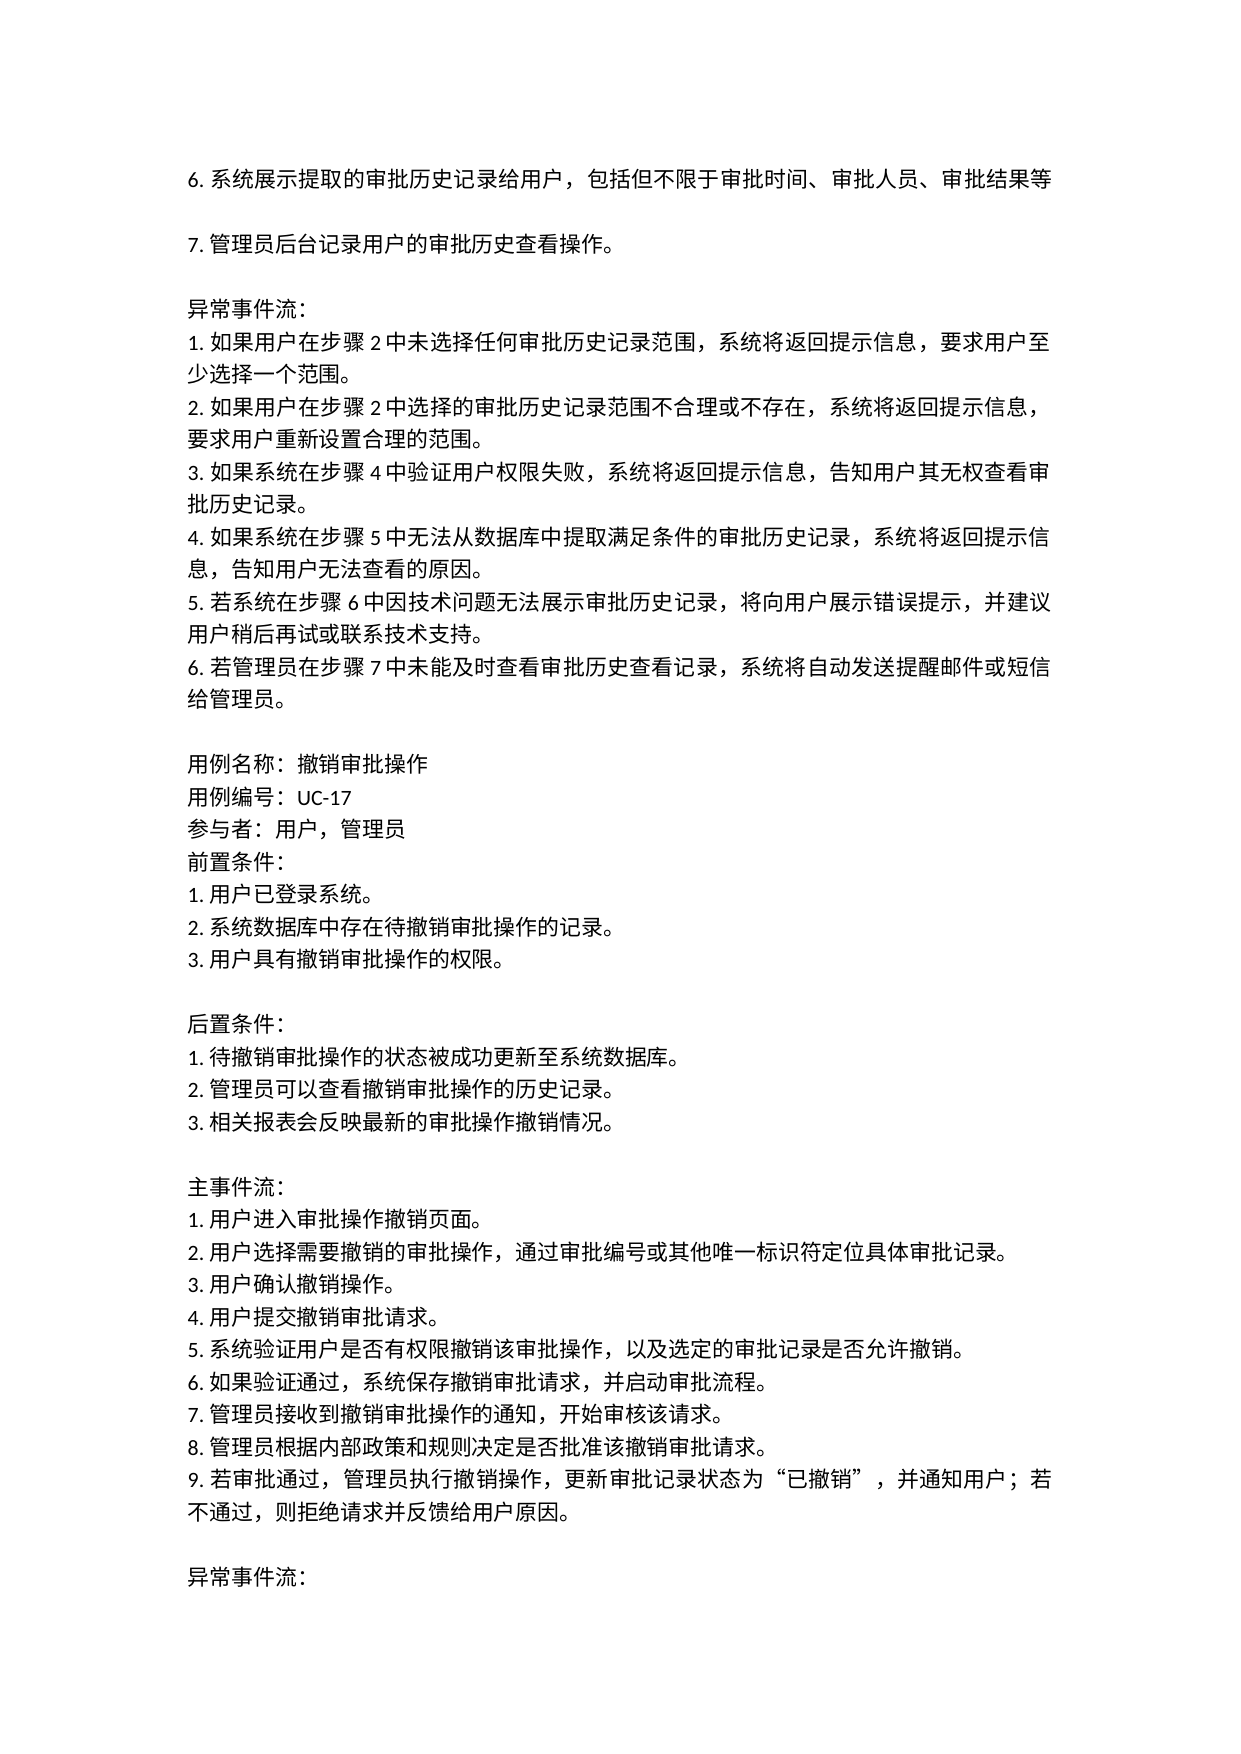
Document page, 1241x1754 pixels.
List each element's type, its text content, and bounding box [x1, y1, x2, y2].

text 3. 相关报表会反映最新的审批操作撤销情况。 [187, 1104, 1053, 1137]
text 2. 用户选择需要撤销的审批操作，通过审批编号或其他唯一标识符定位具体审批记录。 [187, 1234, 1053, 1267]
text 后置条件： [187, 1007, 1053, 1039]
text 1. 待撤销审批操作的状态被成功更新至系统数据库。 [187, 1039, 1053, 1072]
text 异常事件流： [187, 292, 1053, 324]
text 5. 系统验证用户是否有权限撤销该审批操作，以及选定的审批记录是否允许撤销。 [187, 1332, 1053, 1364]
text 4. 用户提交撤销审批请求。 [187, 1299, 1053, 1332]
text 2. 管理员可以查看撤销审批操作的历史记录。 [187, 1072, 1053, 1104]
text 用例编号：UC-17 [187, 779, 1053, 812]
text 3. 用户确认撤销操作。 [187, 1267, 1053, 1299]
text 6. 若管理员在步骤7中未能及时查看审批历史查看记录，系统将自动发送提醒邮件或短信给管理员。 [187, 649, 1053, 714]
text 4. 如果系统在步骤5中无法从数据库中提取满足条件的审批历史记录，系统将返回提示信息，告知用户无法查看的原因。 [187, 519, 1053, 584]
text 8. 管理员根据内部政策和规则决定是否批准该撤销审批请求。 [187, 1429, 1053, 1462]
text 1. 用户已登录系统。 [187, 877, 1053, 909]
text 用例名称：撤销审批操作 [187, 747, 1053, 779]
text 9. 若审批通过，管理员执行撤销操作，更新审批记录状态为“已撤销”，并通知用户；若不通过，则拒绝请求并反馈给用户原因。 [187, 1462, 1053, 1527]
text 1. 用户进入审批操作撤销页面。 [187, 1202, 1053, 1234]
text 1. 如果用户在步骤2中未选择任何审批历史记录范围，系统将返回提示信息，要求用户至少选择一个范围。 [187, 324, 1053, 389]
text 参与者：用户，管理员 [187, 812, 1053, 844]
text 7. 管理员接收到撤销审批操作的通知，开始审核该请求。 [187, 1397, 1053, 1429]
text 5. 若系统在步骤6中因技术问题无法展示审批历史记录，将向用户展示错误提示，并建议用户稍后再试或联系技术支持。 [187, 584, 1053, 649]
text 前置条件： [187, 844, 1053, 877]
text 2. 如果用户在步骤2中选择的审批历史记录范围不合理或不存在，系统将返回提示信息，要求用户重新设置合理的范围。 [187, 389, 1053, 454]
text 主事件流： [187, 1169, 1053, 1202]
text 7. 管理员后台记录用户的审批历史查看操作。 [187, 227, 1053, 259]
text 3. 如果系统在步骤4中验证用户权限失败，系统将返回提示信息，告知用户其无权查看审批历史记录。 [187, 454, 1053, 519]
text 2. 系统数据库中存在待撤销审批操作的记录。 [187, 909, 1053, 942]
text 3. 用户具有撤销审批操作的权限。 [187, 942, 1053, 974]
text 6. 如果验证通过，系统保存撤销审批请求，并启动审批流程。 [187, 1364, 1053, 1397]
text 6. 系统展示提取的审批历史记录给用户，包括但不限于审批时间、审批人员、审批结果等。 [187, 162, 1053, 227]
text 异常事件流： [187, 1559, 1053, 1592]
